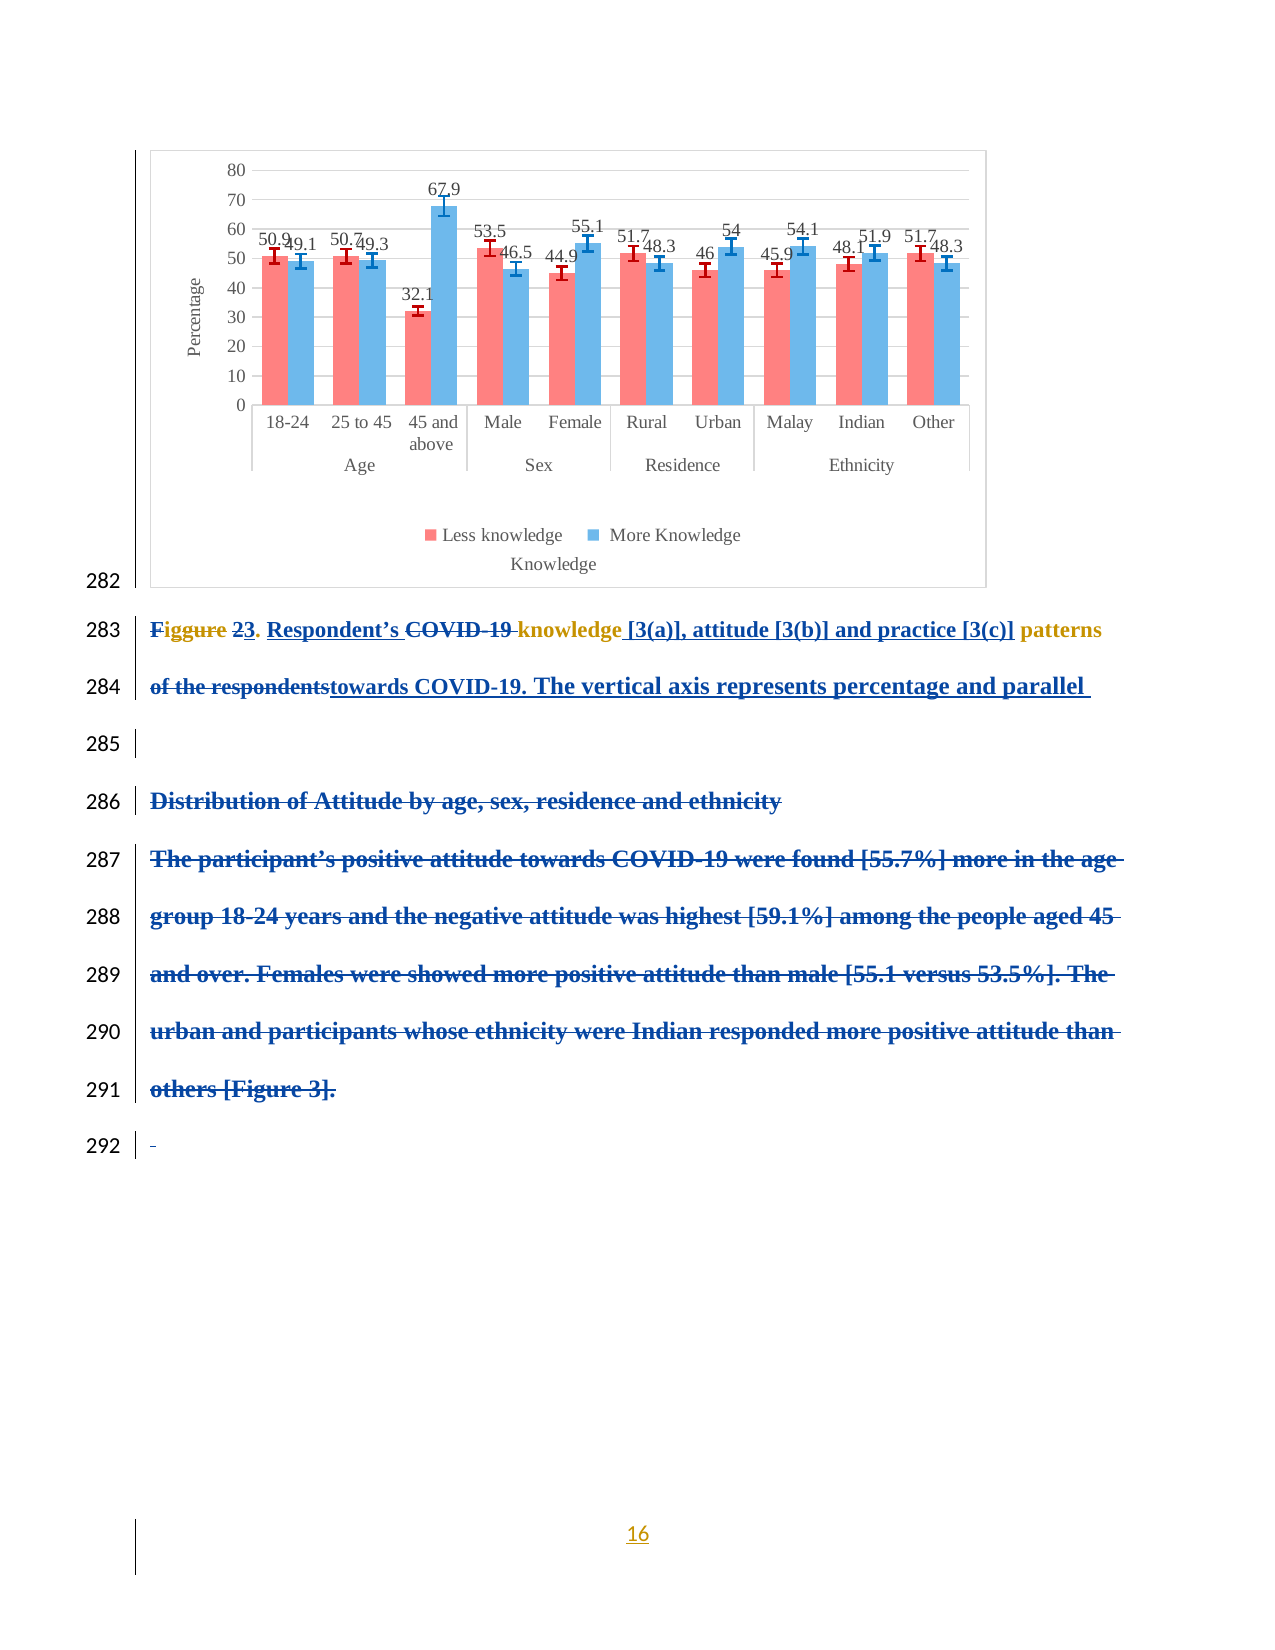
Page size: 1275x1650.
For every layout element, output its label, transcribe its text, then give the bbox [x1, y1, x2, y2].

text i . knowledge patterns [150, 616, 1125, 700]
